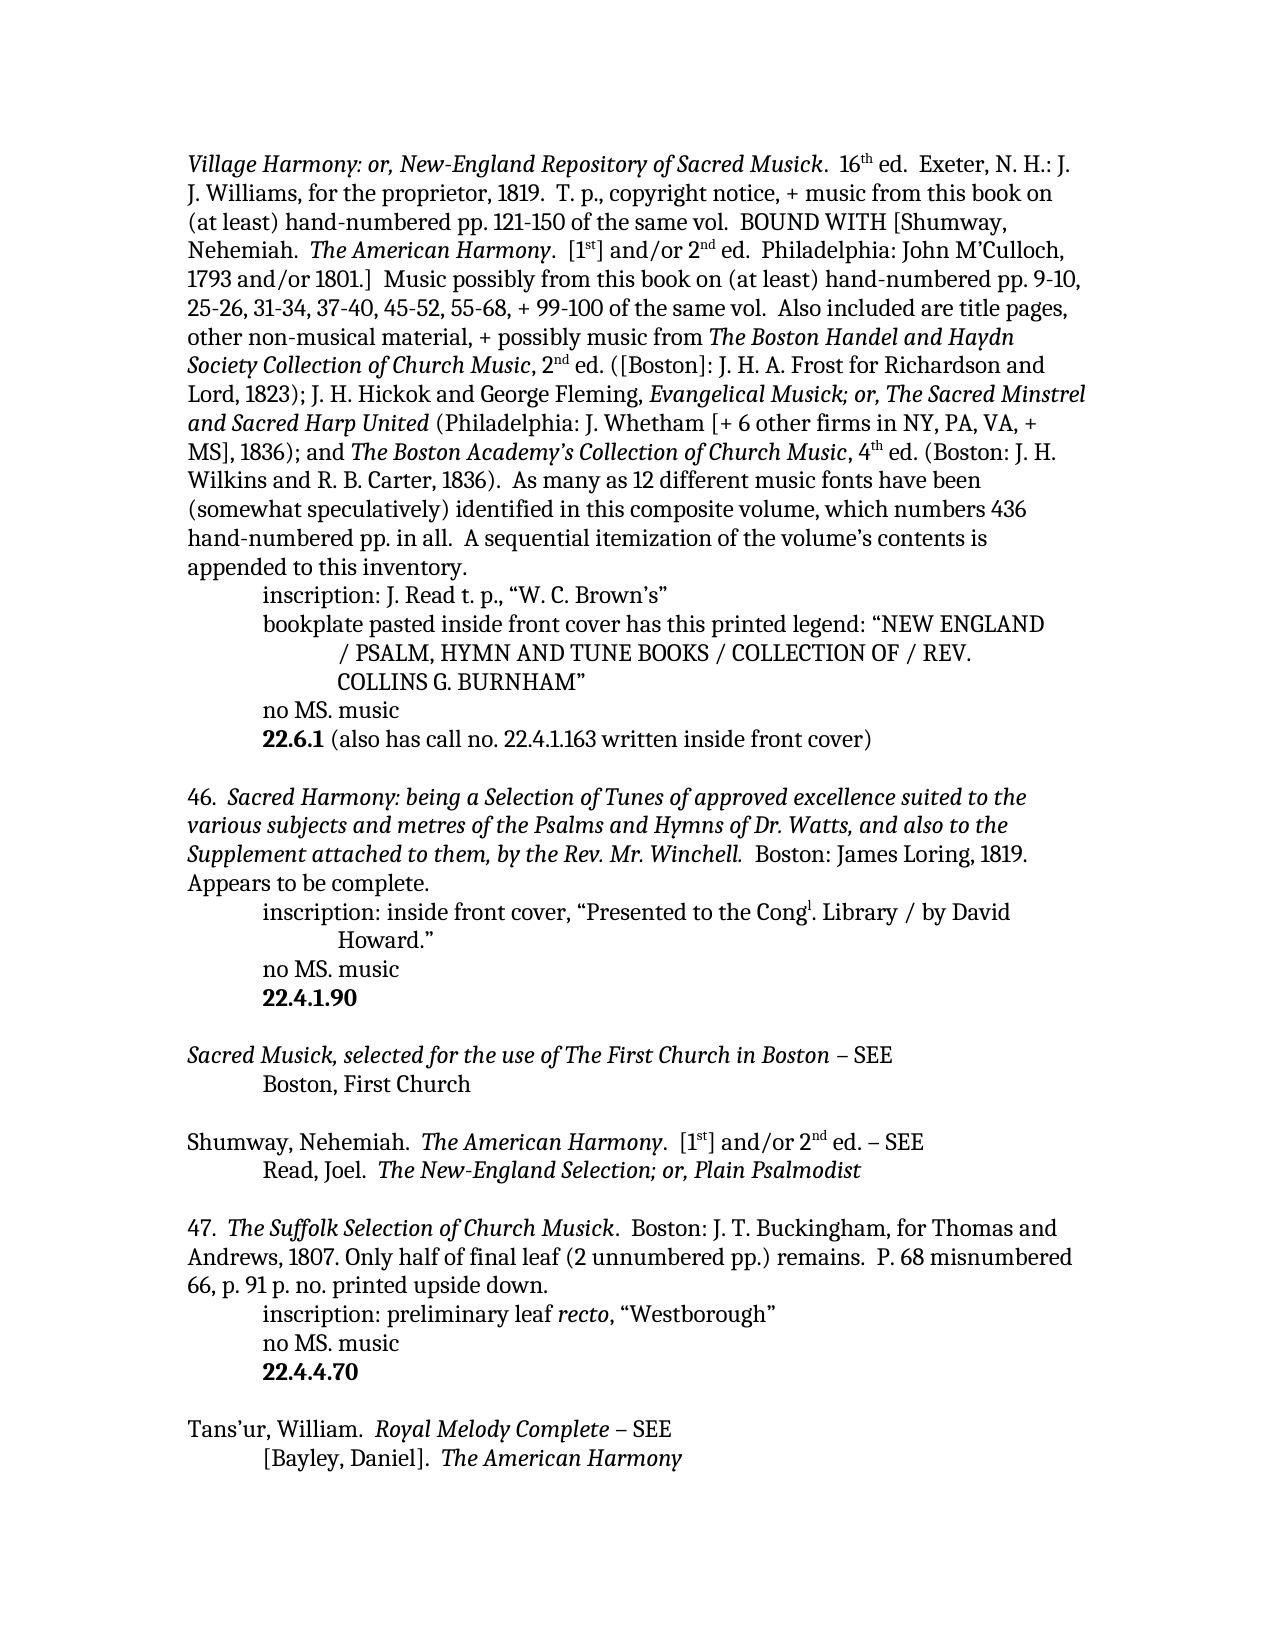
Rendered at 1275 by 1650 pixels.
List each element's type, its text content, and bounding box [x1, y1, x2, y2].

text inscription: inside front cover, “Presented to the Congl. Library / by David [187, 897, 1087, 926]
text Tans’ur, William. Royal Melody Complete – SEE [187, 1415, 1087, 1444]
text inscription: preliminary leaf recto, “Westborough” [187, 1300, 1087, 1329]
text inscription: J. Read t. p., “W. C. Brown’s” [187, 581, 1087, 610]
text bookplate pasted inside front cover has this printed legend: “NEW ENGLAND [187, 610, 1087, 639]
text [Bayley, Daniel]. The American Harmony [187, 1444, 1087, 1472]
text Boston, First Church [187, 1070, 1087, 1099]
text 46. Sacred Harmony: being a Selection of Tunes of approved excellence suited to the various subjects and metres of the Psalms and Hymns of Dr. Watts, and also to the Supplement attached to them, by the Rev. Mr. Winchell. Boston: James Loring, 1819. Appears to be complete. [187, 782, 1087, 897]
text Sacred Musick, selected for the use of The First Church in Boston – SEE [187, 1041, 1087, 1070]
text COLLINS G. BURNHAM” [187, 667, 1087, 696]
text no MS. music [187, 1329, 1087, 1357]
text 22.6.1 (also has call no. 22.4.1.163 written inside front cover) [187, 725, 1087, 754]
text no MS. music [187, 696, 1087, 725]
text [187, 150, 1087, 581]
text Read, Joel. The New-England Selection; or, Plain Psalmodist [187, 1156, 1087, 1185]
text no MS. music [187, 955, 1087, 984]
text Howard.” [187, 926, 1087, 955]
text 22.4.1.90 [187, 984, 1087, 1012]
text 22.4.4.70 [187, 1357, 1087, 1386]
text / PSALM, HYMN AND TUNE BOOKS / COLLECTION OF / REV. [187, 639, 1087, 667]
text 47. The Suffolk Selection of Church Musick. Boston: J. T. Buckingham, for Thomas and Andrews, 1807. Only half of final leaf (2 unnumbered pp.) remains. P. 68 misnumbered 66, p. 91 p. no. printed upside down. [187, 1214, 1087, 1300]
text Shumway, Nehemiah. The American Harmony. [1st] and/or 2nd ed. – SEE [187, 1127, 1087, 1156]
